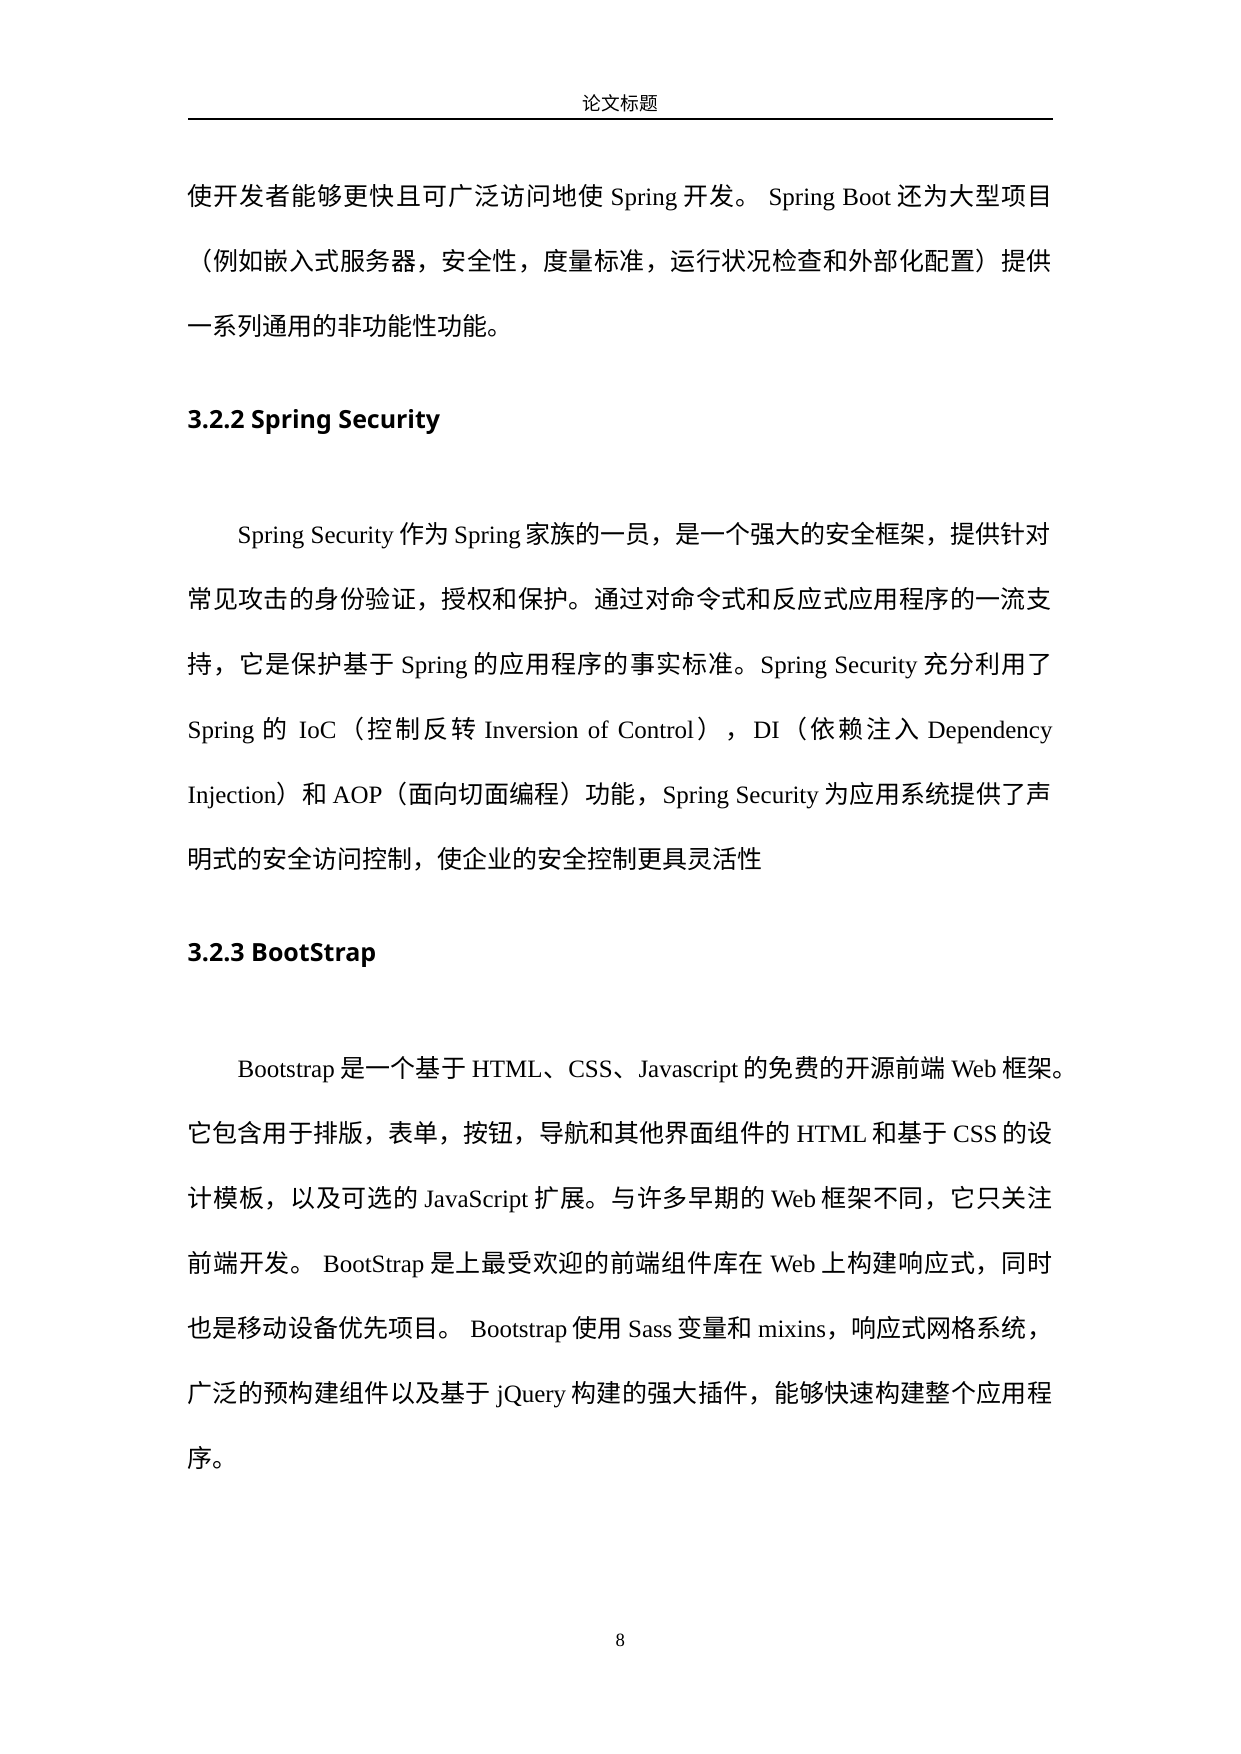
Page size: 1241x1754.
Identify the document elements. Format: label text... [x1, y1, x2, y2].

text Spring Security作为Spring家族的一员，是一个强大的安全框架，提供针对常见攻击的身份验证，授权和保护。通过对命令式和反应式应用程序的一流支持，它是保护基于Spring的应用程序的事实标准。Spring Security充分利用了Spring的 IoC（控制反转Inversion of Control），DI（依赖注入Dependency Injection）和AOP（面向切面编程）功能，Spring Security为应用系统提供了声明式的安全访问控制，使企业的安全控制更具灵活性 [187, 500, 1053, 890]
subtitle 3.2.2 Spring Security [187, 386, 1053, 451]
text Bootstrap是一个基于HTML、CSS、Javascript的免费的开源前端Web框架。它包含用于排版，表单，按钮，导航和其他界面组件的HTML和基于CSS的设计模板，以及可选的JavaScript扩展。与许多早期的Web框架不同，它只关注前端开发。 BootStrap是上最受欢迎的前端组件库在Web上构建响应式，同时也是移动设备优先项目。 Bootstrap使用Sass变量和mixins，响应式网格系统，广泛的预构建组件以及基于jQuery构建的强大插件，能够快速构建整个应用程序。 [187, 1034, 1053, 1489]
subtitle 3.2.3 BootStrap [187, 919, 1053, 984]
